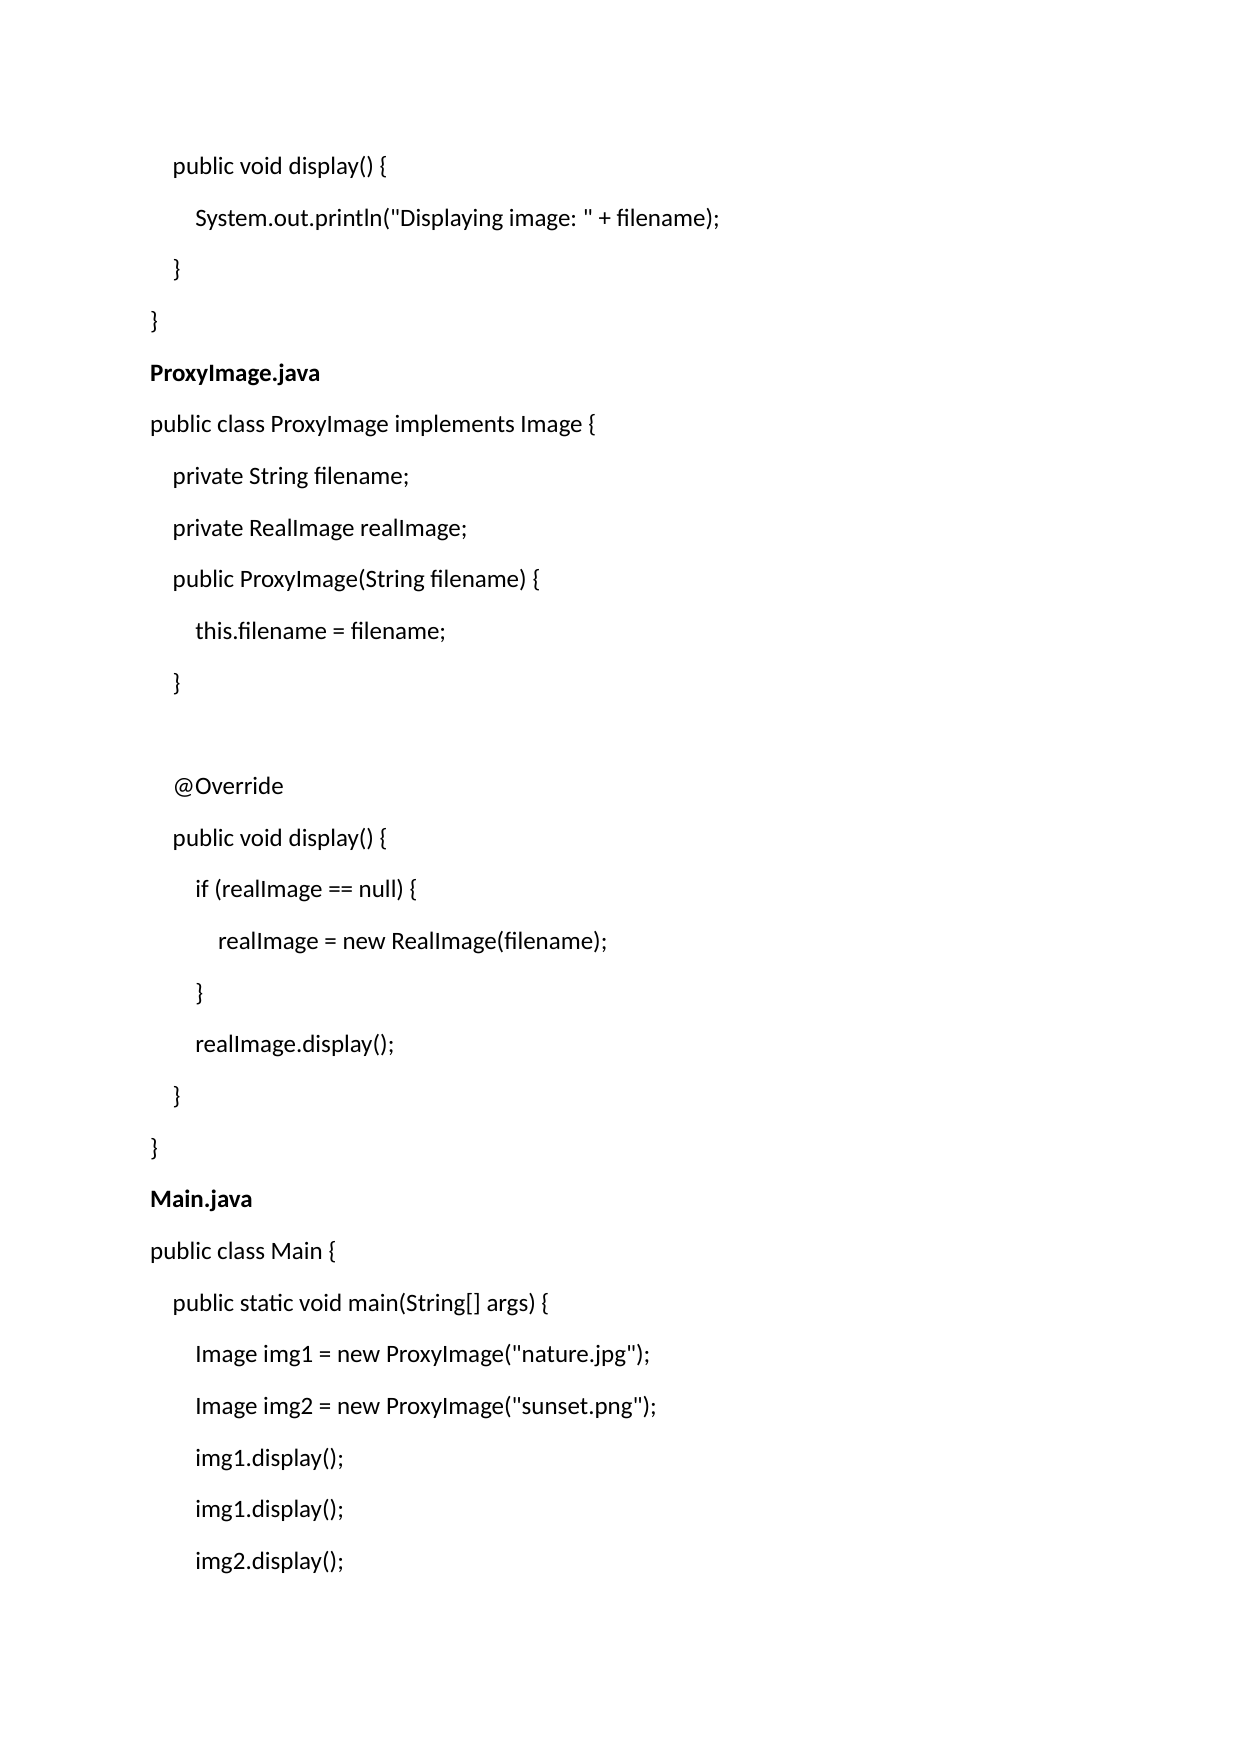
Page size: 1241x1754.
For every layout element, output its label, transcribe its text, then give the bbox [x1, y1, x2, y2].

text Main.java [150, 1183, 1090, 1214]
text public void display() { [150, 150, 1090, 181]
text this.filename = filename; [150, 615, 1090, 646]
text img1.display(); [150, 1493, 1090, 1524]
text public void display() { [150, 822, 1090, 852]
text private String filename; [150, 460, 1090, 491]
text Image img2 = new ProxyImage("sunset.png"); [150, 1390, 1090, 1421]
text } [150, 1080, 1090, 1111]
text @Override [150, 770, 1090, 801]
text public ProxyImage(String filename) { [150, 563, 1090, 594]
text img1.display(); [150, 1442, 1090, 1472]
text } [150, 1132, 1090, 1162]
text Image img1 = new ProxyImage("nature.jpg"); [150, 1338, 1090, 1369]
text public class ProxyImage implements Image { [150, 408, 1090, 439]
text ProxyImage.java [150, 357, 1090, 387]
text } [150, 253, 1090, 284]
text realImage.display(); [150, 1028, 1090, 1059]
text } [150, 667, 1090, 697]
text public class Main { [150, 1235, 1090, 1266]
text realImage = new RealImage(filename); [150, 925, 1090, 956]
text public static void main(String[] args) { [150, 1287, 1090, 1317]
text System.out.println("Displaying image: " + filename); [150, 202, 1090, 232]
text } [150, 305, 1090, 336]
text } [150, 977, 1090, 1007]
text private RealImage realImage; [150, 512, 1090, 542]
text if (realImage == null) { [150, 873, 1090, 904]
text img2.display(); [150, 1545, 1090, 1576]
